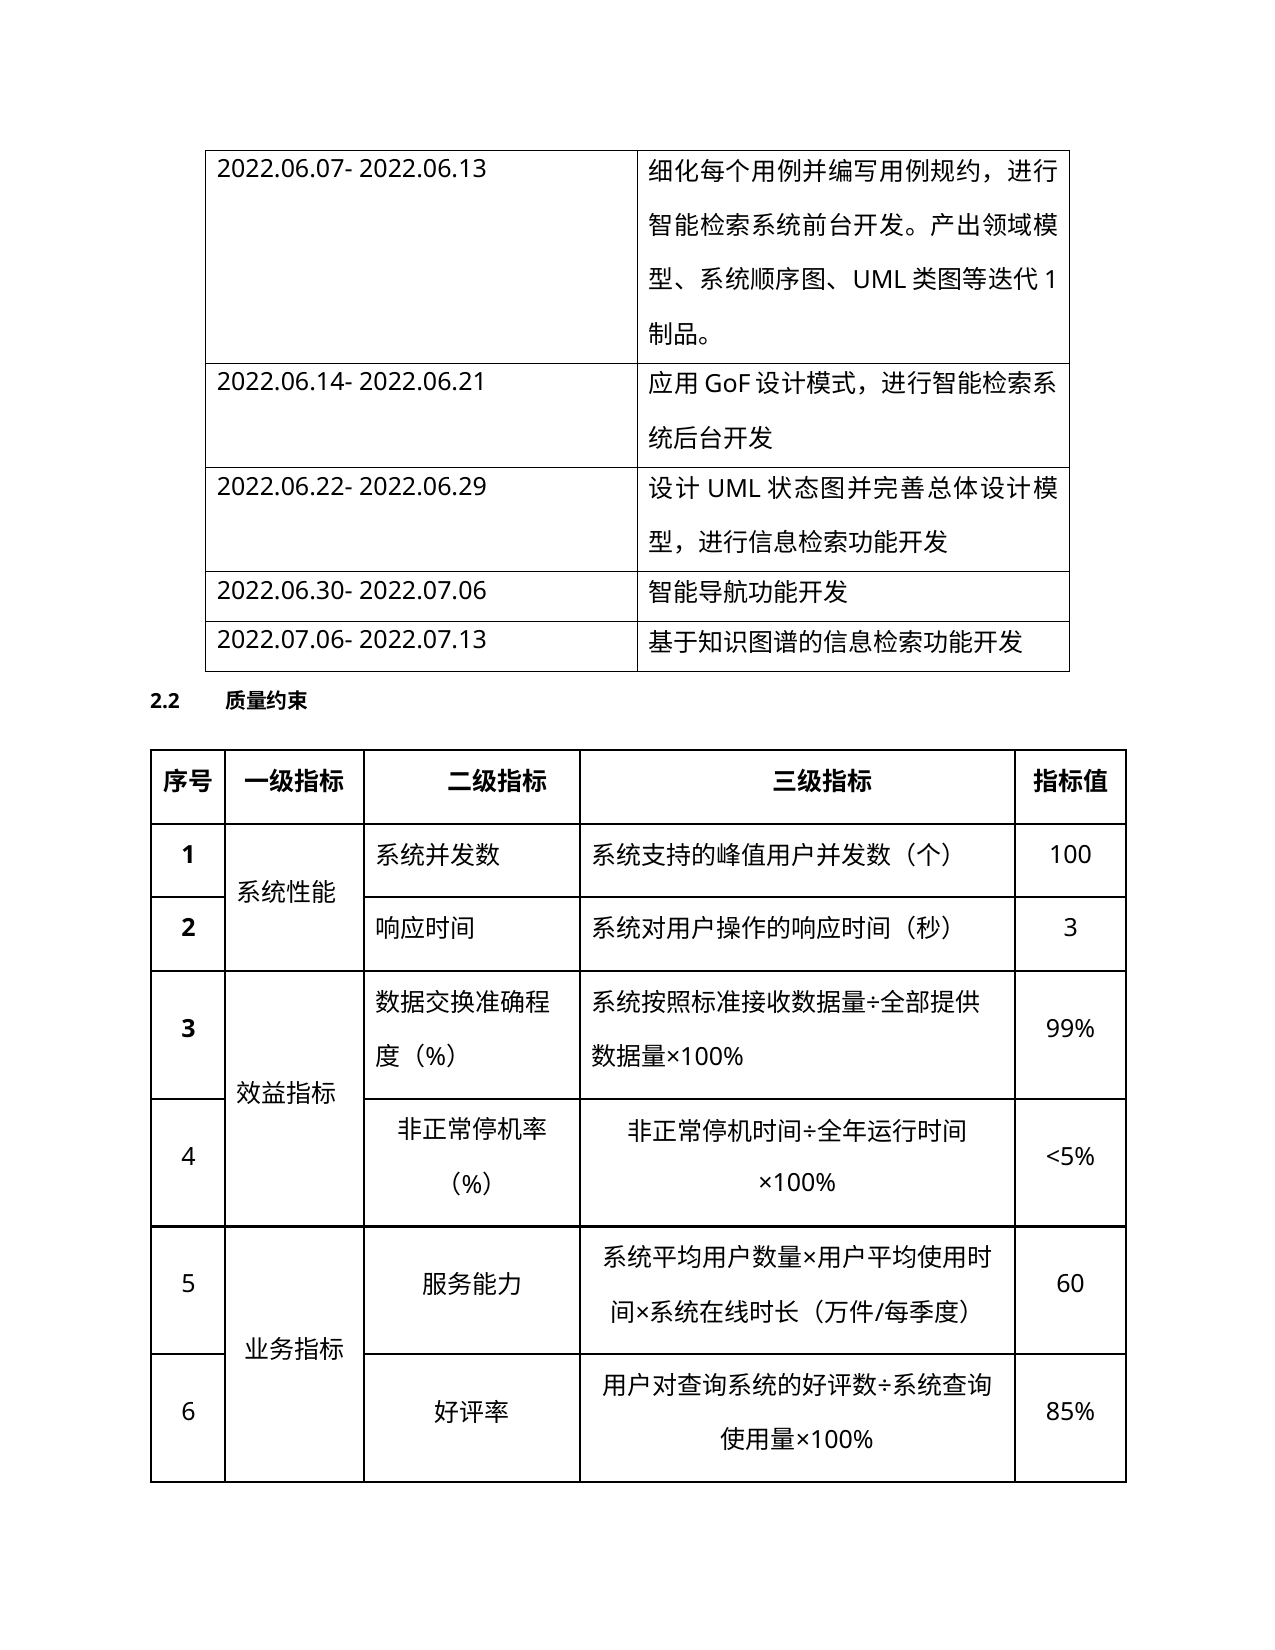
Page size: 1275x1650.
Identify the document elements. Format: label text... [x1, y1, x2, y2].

table_cell 2022.06.30- 2022.07.06 [206, 572, 637, 621]
table_cell 5 [152, 1228, 224, 1353]
table_cell 6 [152, 1355, 224, 1481]
table_header 指标值 [1016, 751, 1125, 823]
table_cell <5% [1016, 1100, 1125, 1225]
table_cell 2022.07.06- 2022.07.13 [206, 622, 637, 671]
table_cell 100 [1016, 825, 1125, 896]
table_cell 数据交换准确程度（%） [365, 972, 579, 1097]
table_cell 系统平均用户数量×用户平均使用时间×系统在线时长（万件/每季度） [581, 1228, 1014, 1353]
table_cell 85% [1016, 1355, 1125, 1481]
table_cell 好评率 [365, 1355, 579, 1481]
table_cell 设计UML状态图并完善总体设计模型，进行信息检索功能开发 [638, 468, 1069, 571]
table_cell 用户对查询系统的好评数÷系统查询使用量×100% [581, 1355, 1014, 1481]
table_cell 60 [1016, 1228, 1125, 1353]
table_cell 3 [152, 972, 224, 1097]
table_cell 应用GoF设计模式，进行智能检索系统后台开发 [638, 364, 1069, 467]
table_cell 业务指标 [226, 1228, 363, 1481]
table_cell 4 [152, 1100, 224, 1225]
table_cell 系统按照标准接收数据量÷全部提供数据量×100% [581, 972, 1014, 1097]
table_cell 系统性能 [226, 825, 363, 970]
table_cell 非正常停机率（%） [365, 1100, 579, 1225]
subtitle 质量约束 [150, 684, 1125, 715]
table_cell 非正常停机时间÷全年运行时间×100% [581, 1100, 1014, 1225]
table_cell 效益指标 [226, 972, 363, 1225]
table_cell 99% [1016, 972, 1125, 1097]
table_cell 服务能力 [365, 1228, 579, 1353]
table_header 序号 [152, 751, 224, 823]
table_cell 基于知识图谱的信息检索功能开发 [638, 622, 1069, 671]
table_cell 2022.06.22- 2022.06.29 [206, 468, 637, 571]
table_header 二级指标 [365, 751, 579, 823]
table_cell 系统支持的峰值用户并发数（个） [581, 825, 1014, 896]
table_cell 2022.06.14- 2022.06.21 [206, 364, 637, 467]
table_header 三级指标 [581, 751, 1014, 823]
table_cell 系统对用户操作的响应时间（秒） [581, 898, 1014, 970]
table_cell 响应时间 [365, 898, 579, 970]
table_cell 3 [1016, 898, 1125, 970]
table_cell 2022.06.07- 2022.06.13 [206, 151, 637, 363]
table_header 一级指标 [226, 751, 363, 823]
table_cell 智能导航功能开发 [638, 572, 1069, 621]
table_cell 细化每个用例并编写用例规约，进行智能检索系统前台开发。产出领域模型、系统顺序图、UML类图等迭代1制品。 [638, 151, 1069, 363]
table_cell 1 [152, 825, 224, 896]
table_cell 系统并发数 [365, 825, 579, 896]
table_cell 2 [152, 898, 224, 970]
